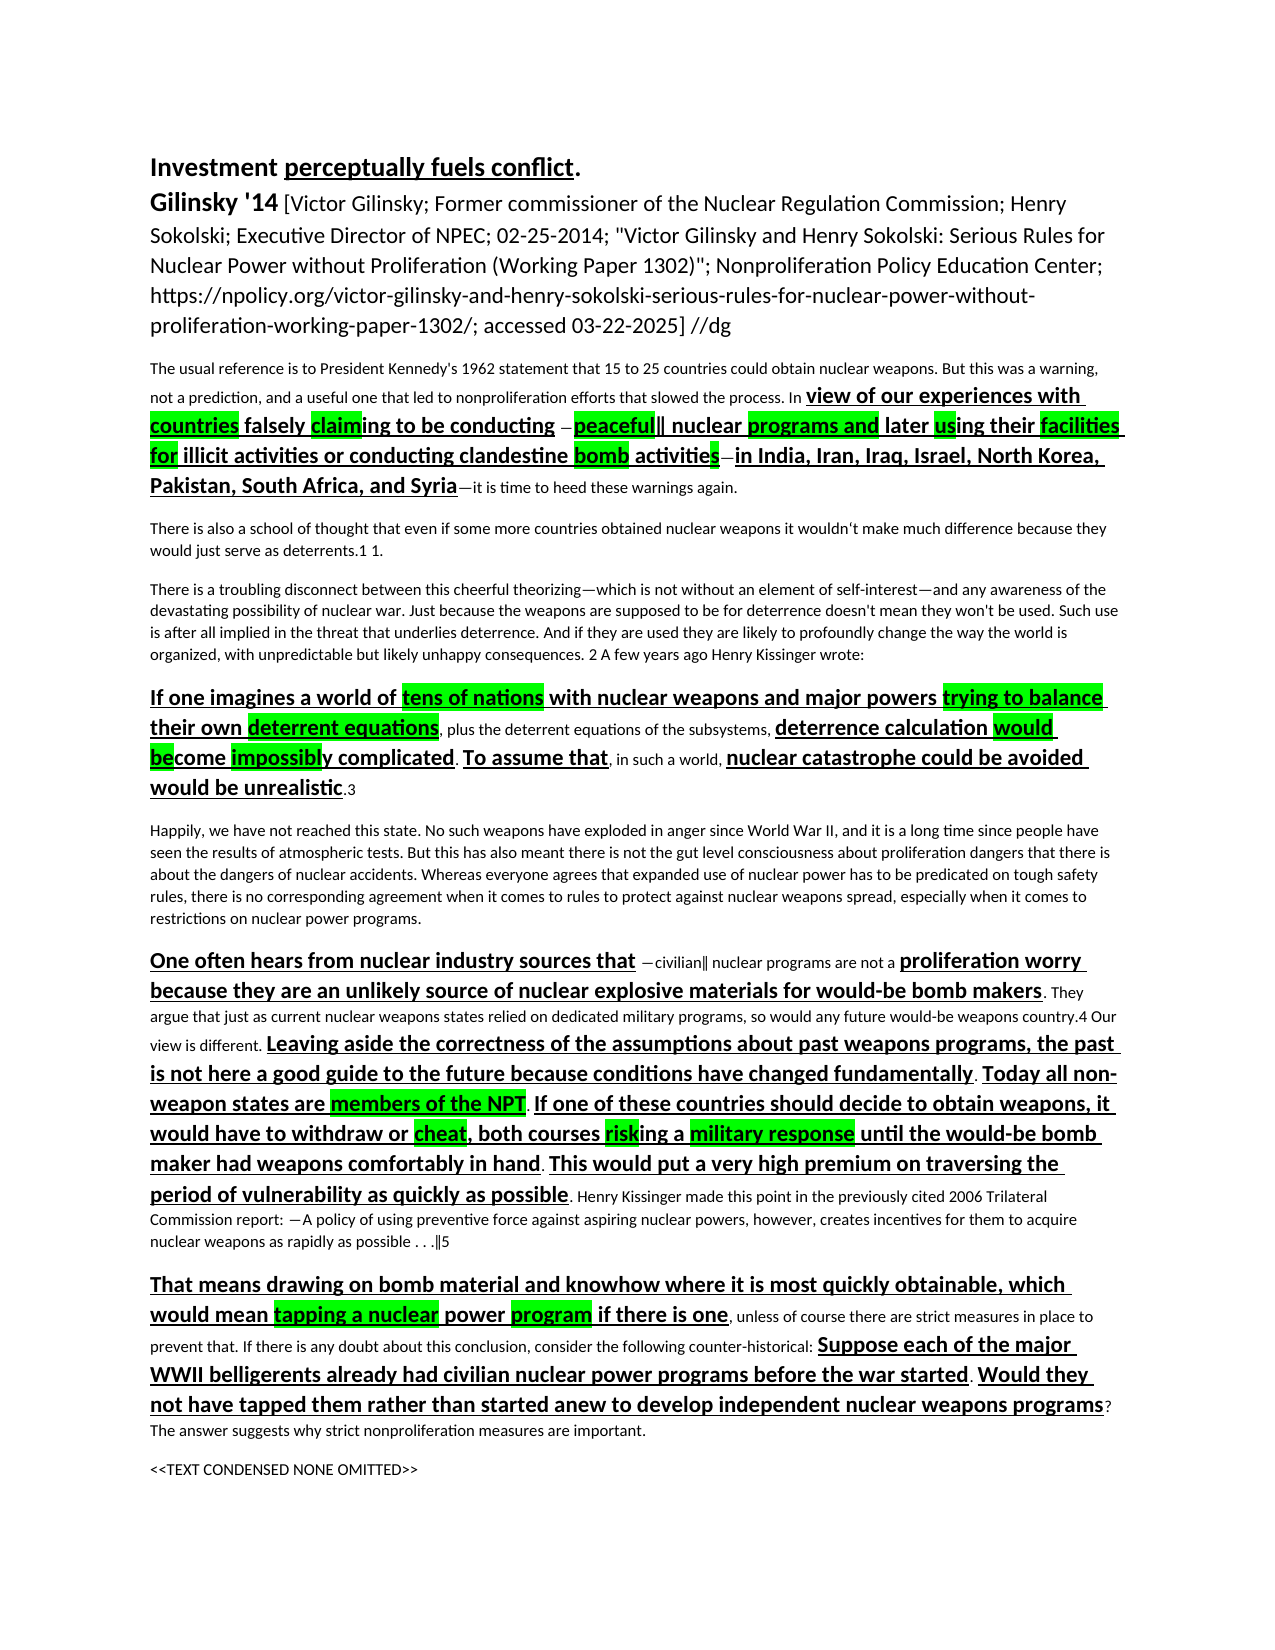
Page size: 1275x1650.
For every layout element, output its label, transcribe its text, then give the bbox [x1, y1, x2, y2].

text There is a troubling disconnect between this cheerful theorizing—which is not without an element of self-interest—and any awareness of the devastating possibility of nuclear war. Just because the weapons are supposed to be for deterrence doesn't mean they won't be used. Such use is after all implied in the threat that underlies deterrence. And if they are used they are likely to profoundly change the way the world is organized, with unpredictable but likely unhappy consequences. 2 A few years ago Henry Kissinger wrote: [150, 579, 1125, 665]
text If one imagines a world of tens of nations with nuclear weapons and major powers trying to balance their own deterrent equations, plus the deterrent equations of the subsystems, deterrence calculation would become impossibly complicated. To assume that, in such a world, nuclear catastrophe could be avoided would be unrealistic.3 [150, 683, 1125, 802]
text The usual reference is to President Kennedy's 1962 statement that 15 to 25 countries could obtain nuclear weapons. But this was a warning, not a prediction, and a useful one that led to nonproliferation efforts that slowed the process. In view of our experiences with countries falsely claiming to be conducting ―peaceful‖ nuclear programs and later using their facilities for illicit activities or conducting clandestine bomb activities—in India, Iran, Iraq, Israel, North Korea, Pakistan, South Africa, and Syria—it is time to heed these warnings again. [150, 358, 1125, 499]
text One often hears from nuclear industry sources that ―civilian‖ nuclear programs are not a proliferation worry because they are an unlikely source of nuclear explosive materials for would-be bomb makers. They argue that just as current nuclear weapons states relied on dedicated military programs, so would any future would-be weapons country.4 Our view is different. Leaving aside the correctness of the assumptions about past weapons programs, the past is not here a good guide to the future because conditions have changed fundamentally. Today all non-weapon states are members of the NPT. If one of these countries should decide to obtain weapons, it would have to withdraw or cheat, both courses risking a military response until the would-be bomb maker had weapons comfortably in hand. This would put a very high premium on traversing the period of vulnerability as quickly as possible. Henry Kissinger made this point in the previously cited 2006 Trilateral Commission report: ―A policy of using preventive force against aspiring nuclear powers, however, creates incentives for them to acquire nuclear weapons as rapidly as possible . . .‖5 [150, 946, 1125, 1252]
text Happily, we have not reached this state. No such weapons have exploded in anger since World War II, and it is a long time since people have seen the results of atmospheric tests. But this has also meant there is not the gut level consciousness about proliferation dangers that there is about the dangers of nuclear accidents. Whereas everyone agrees that expanded use of nuclear power has to be predicated on tough safety rules, there is no corresponding agreement when it comes to rules to protect against nuclear weapons spread, especially when it comes to restrictions on nuclear power programs. [150, 820, 1125, 928]
text Gilinsky '14 [Victor Gilinsky; Former commissioner of the Nuclear Regulation Commission; Henry Sokolski; Executive Director of NPEC; 02-25-2014; "Victor Gilinsky and Henry Sokolski: Serious Rules for Nuclear Power without Proliferation (Working Paper 1302)"; Nonproliferation Policy Education Center; https://npolicy.org/victor-gilinsky-and-henry-sokolski-serious-rules-for-nuclear-power-without-proliferation-working-paper-1302/; accessed 03-22-2025] //dg [150, 186, 1125, 339]
text There is also a school of thought that even if some more countries obtained nuclear weapons it wouldn‘t make much difference because they would just serve as deterrents.1 1. [150, 518, 1125, 561]
text <<TEXT CONDENSED NONE OMITTED>> [150, 1459, 1125, 1479]
text Investment perceptually fuels conflict. [150, 150, 1125, 183]
text That means drawing on bomb material and knowhow where it is most quickly obtainable, which would mean tapping a nuclear power program if there is one, unless of course there are strict measures in place to prevent that. If there is any doubt about this conclusion, consider the following counter-historical: Suppose each of the major WWII belligerents already had civilian nuclear power programs before the war started. Would they not have tapped them rather than started anew to develop independent nuclear weapons programs? The answer suggests why strict nonproliferation measures are important. [150, 1270, 1125, 1441]
